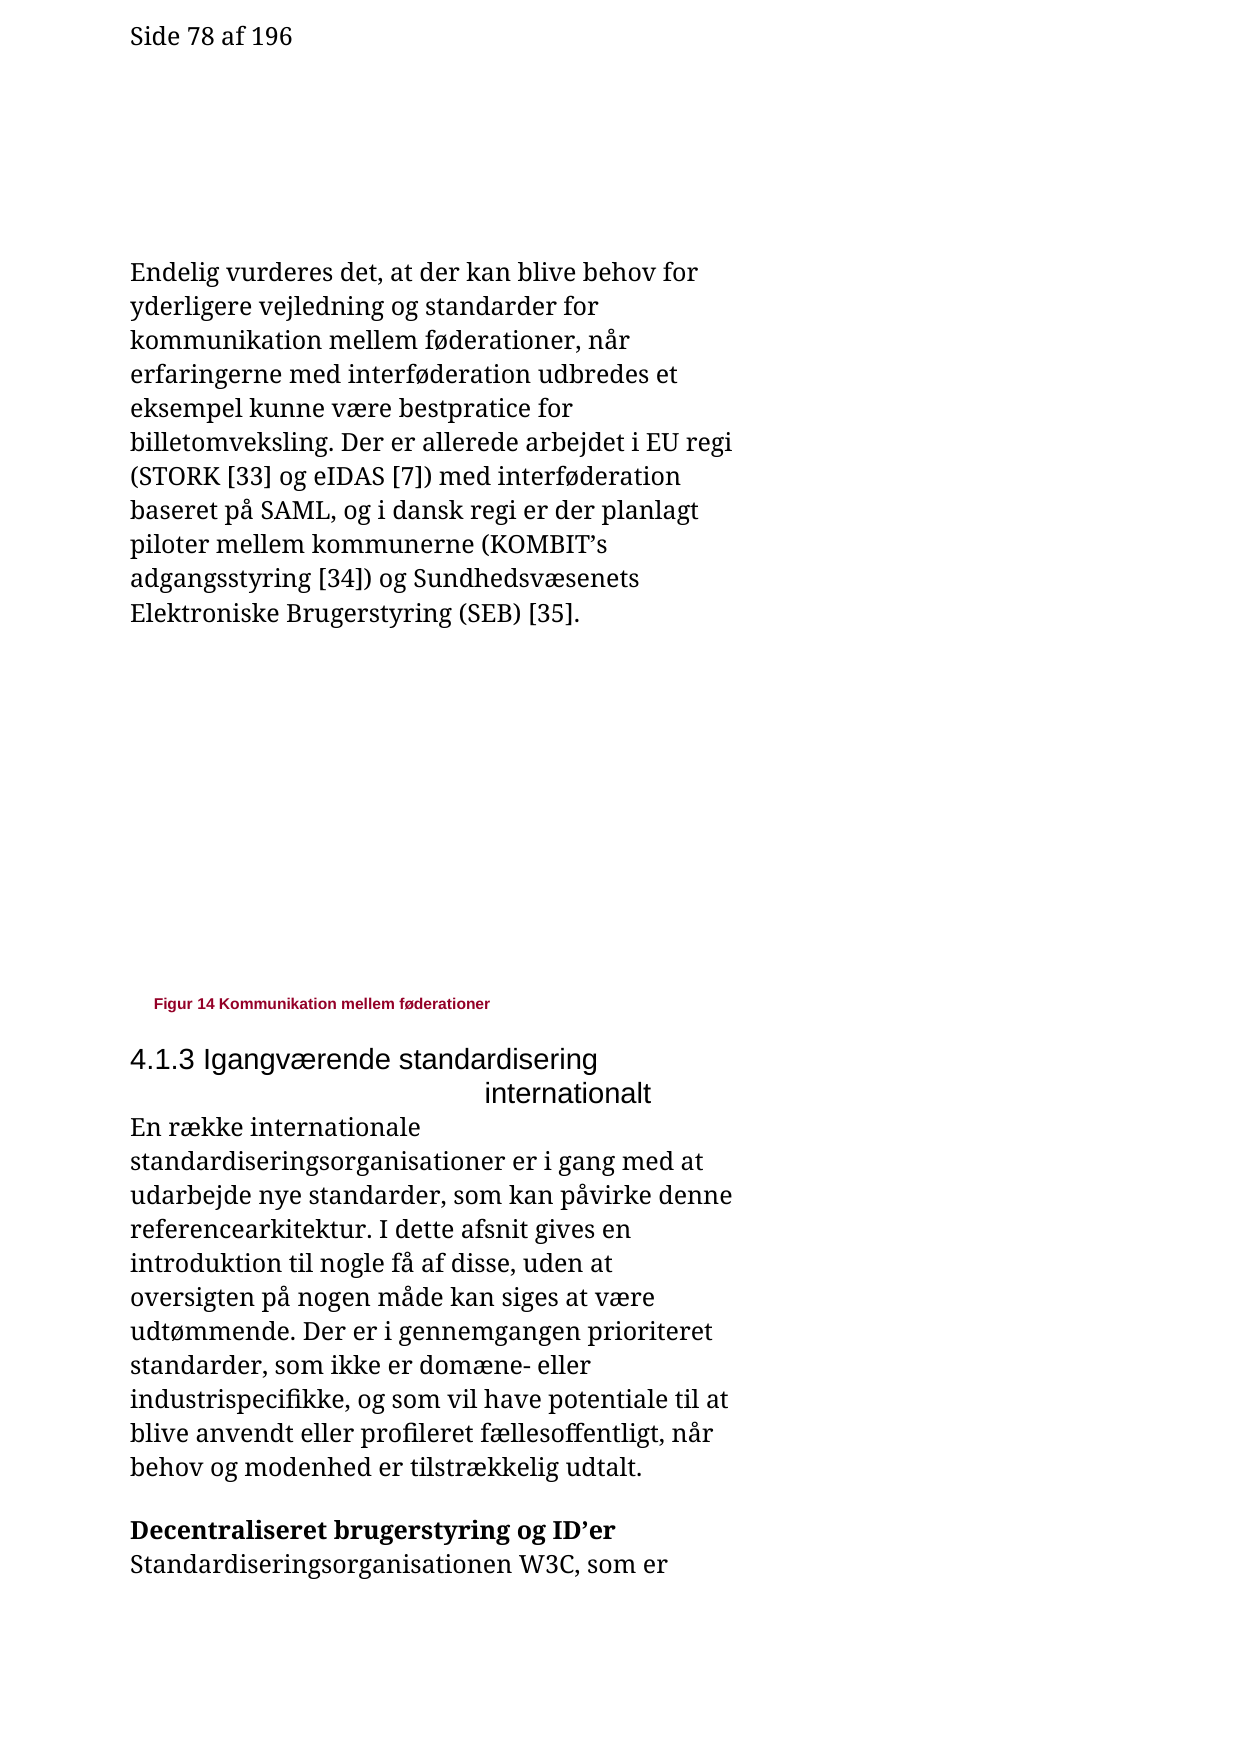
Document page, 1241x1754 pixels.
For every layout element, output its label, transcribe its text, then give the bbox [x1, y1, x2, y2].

text Endelig vurderes det, at der kan blive behov for yderligere vejledning og standarder for kommunikation mellem føderationer, når erfaringerne med interføderation udbredes et eksempel kunne være bestpratice for billetomveksling. Der er allerede arbejdet i EU regi (STORK [33] og eIDAS [7]) med interføderation baseret på SAML, og i dansk regi er der planlagt piloter mellem kommunerne (KOMBIT’s adgangsstyring [34]) og Sundhedsvæsenets Elektroniske Brugerstyring (SEB) [35]. [130, 254, 738, 954]
subtitle Igangværende standardisering internationalt [130, 1042, 738, 1109]
text En række internationale standardiseringsorganisationer er i gang med at udarbejde nye standarder, som kan påvirke denne referencearkitektur. I dette afsnit gives en introduktion til nogle få af disse, uden at oversigten på nogen måde kan siges at være udtømmende. Der er i gennemgangen prioriteret standarder, som ikke er domæne- eller industrispecifikke, og som vil have potentiale til at blive anvendt eller profileret fællesoffentligt, når behov og modenhed er tilstrækkelig udtalt. [130, 1109, 738, 1484]
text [130, 1513, 738, 1581]
text Figur 14 Kommunikation mellem føderationer [153, 984, 714, 1013]
